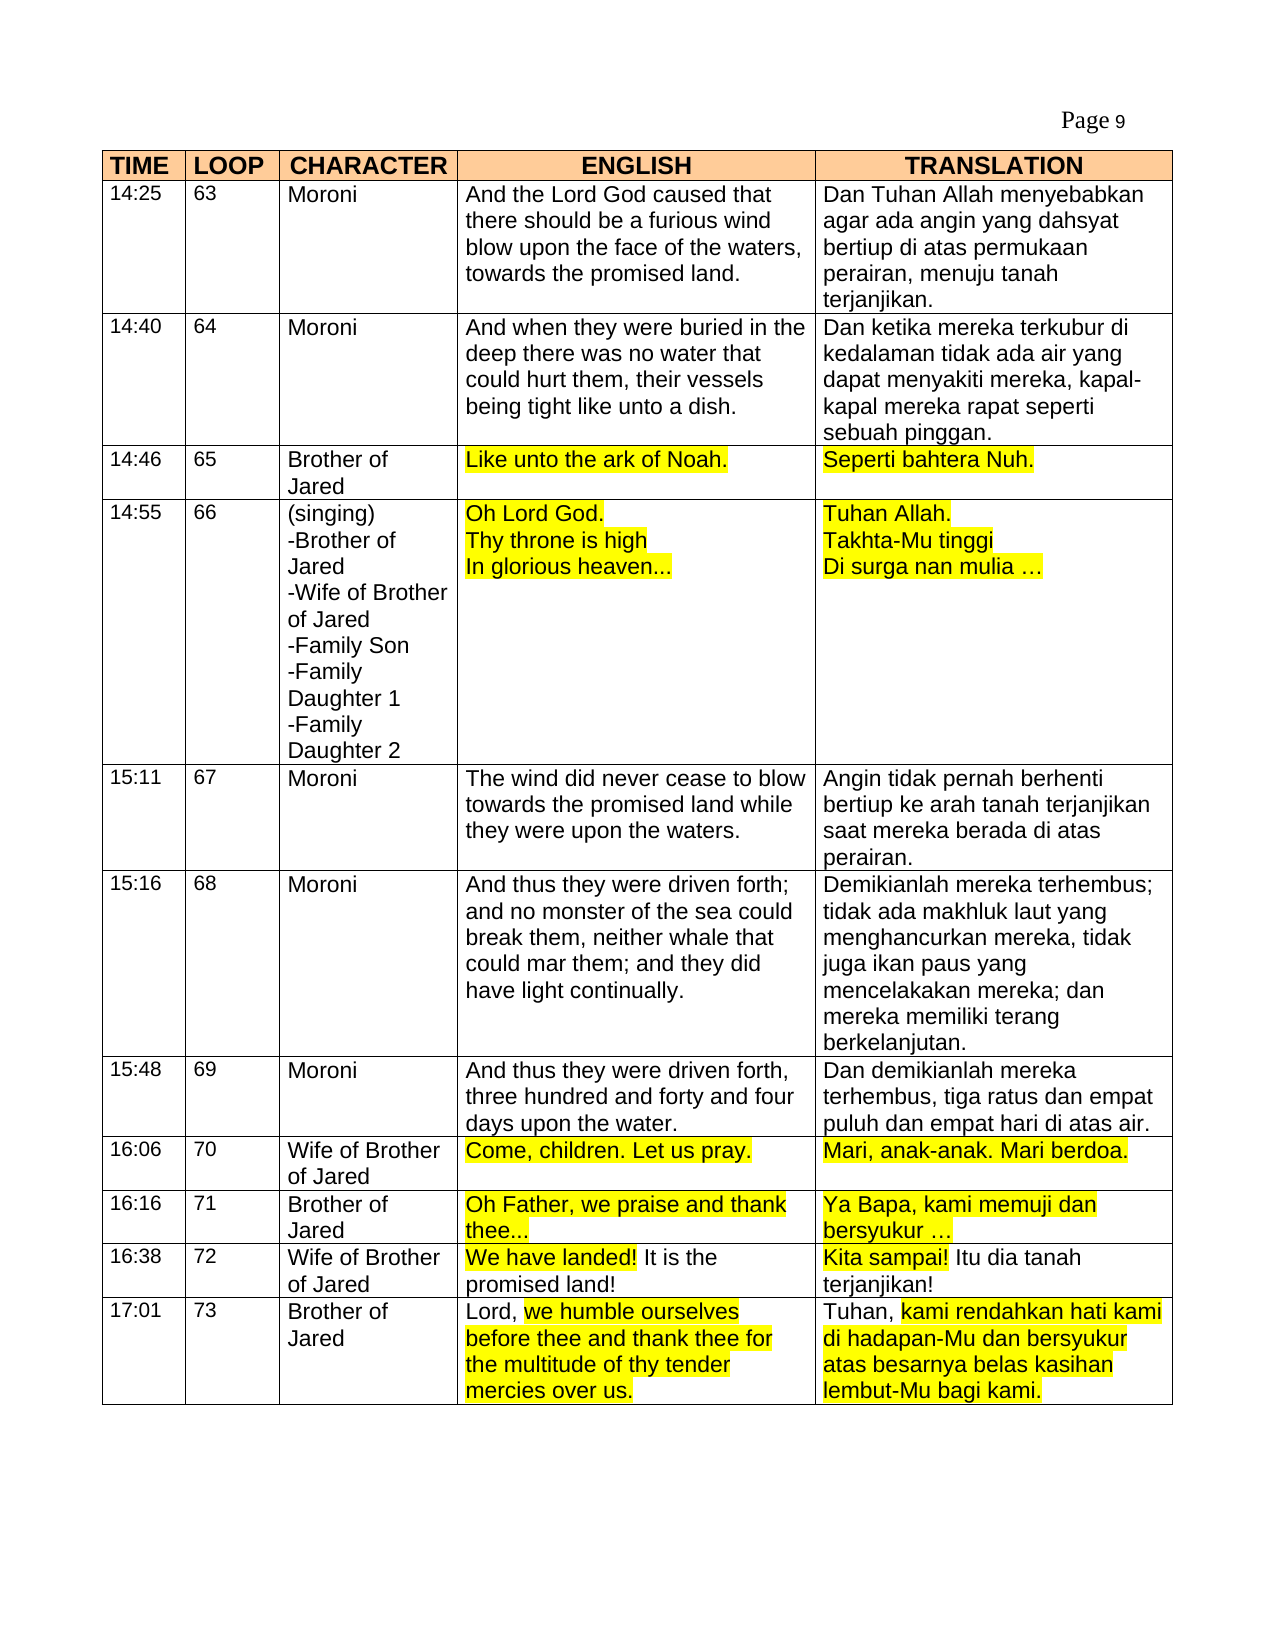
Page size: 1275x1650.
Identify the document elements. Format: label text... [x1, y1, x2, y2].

table_cell Wife of Brother of Jared [280, 1244, 457, 1297]
table_cell Ya Bapa, kami memuji dan bersyukur … [953, 1191, 1172, 1243]
table_cell 70 [186, 1137, 279, 1189]
table_cell 69 [186, 1057, 279, 1136]
table_cell 14:40 [103, 314, 185, 445]
table_header LOOP [186, 151, 279, 180]
table_cell Moroni [280, 1057, 457, 1136]
table_cell 17:01 [103, 1298, 185, 1403]
table_cell 67 [186, 765, 279, 870]
table_cell Moroni [280, 181, 457, 313]
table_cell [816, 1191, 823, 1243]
table_cell Brother of Jared [280, 446, 457, 499]
table_cell Demikianlah mereka terhembus; tidak ada makhluk laut yang menghancurkan mereka, tidak juga ikan paus yang mencelakakan mereka; dan mereka memiliki terang berkelanjutan. [816, 871, 1172, 1056]
table_cell 72 [186, 1244, 279, 1297]
table_cell Dan demikianlah mereka terhembus, tiga ratus dan empat puluh dan empat hari di atas air. [816, 1057, 1172, 1136]
table_cell Kita sampai! Itu dia tanah terjanjikan! [816, 1244, 1172, 1297]
table_cell And when they were buried in the deep there was no water that could hurt them, their vessels being tight like unto a dish. [458, 314, 815, 445]
table_cell Oh Father, we praise and thank thee... [529, 1191, 815, 1243]
table_cell Tuhan Allah. Takhta-Mu tinggi Di surga nan mulia … [816, 500, 1172, 764]
table_cell And the Lord God caused that there should be a furious wind blow upon the face of the waters, towards the promised land. [458, 181, 815, 313]
table_cell 15:48 [103, 1057, 185, 1136]
table_cell 64 [186, 314, 279, 445]
table_cell 73 [186, 1298, 279, 1403]
table_cell 16:16 [103, 1191, 185, 1243]
table_cell 14:46 [103, 446, 185, 499]
table_cell The wind did never cease to blow towards the promised land while they were upon the waters. [458, 765, 815, 870]
table_cell Wife of Brother of Jared [280, 1137, 457, 1189]
table_cell And thus they were driven forth, three hundred and forty and four days upon the water. [458, 1057, 815, 1136]
table_cell Angin tidak pernah berhenti bertiup ke arah tanah terjanjikan saat mereka berada di atas perairan. [816, 765, 1172, 870]
table_cell Moroni [280, 314, 457, 445]
table_cell 14:55 [103, 500, 185, 764]
table_cell 63 [186, 181, 279, 313]
table_cell Brother of Jared [280, 1298, 457, 1403]
table_cell 15:11 [103, 765, 185, 870]
table_cell Mari, anak-anak. Mari berdoa. [816, 1137, 1172, 1189]
table_cell (singing) -Brother of Jared -Wife of Brother of Jared -Family Son -Family Daughter 1 -Family Daughter 2 [280, 500, 457, 764]
table_cell Tuhan, kami rendahkan hati kami di hadapan-Mu dan bersyukur atas besarnya belas kasihan lembut-Mu bagi kami. [816, 1298, 1172, 1403]
table_cell 16:38 [103, 1244, 185, 1297]
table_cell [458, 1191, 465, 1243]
table_cell Lord, we humble ourselves before thee and thank thee for the multitude of thy tender mercies over us. [458, 1298, 815, 1403]
table_cell Oh Lord God. Thy throne is high In glorious heaven... [458, 500, 815, 764]
table_cell Moroni [280, 871, 457, 1056]
table_cell 65 [186, 446, 279, 499]
table_cell Like unto the ark of Noah. [458, 446, 815, 499]
table_cell 14:25 [103, 181, 185, 313]
table_cell Dan Tuhan Allah menyebabkan agar ada angin yang dahsyat bertiup di atas permukaan perairan, menuju tanah terjanjikan. [816, 181, 1172, 313]
table_cell Moroni [280, 765, 457, 870]
table_header TRANSLATION [816, 151, 1172, 180]
table_cell Come, children. Let us pray. [458, 1137, 815, 1189]
table_header ENGLISH [458, 151, 815, 180]
table_cell Brother of Jared [280, 1191, 457, 1243]
table_cell 15:16 [103, 871, 185, 1056]
table_cell 16:06 [103, 1137, 185, 1189]
table_cell And thus they were driven forth; and no monster of the sea could break them, neither whale that could mar them; and they did have light continually. [458, 871, 815, 1056]
table_cell We have landed! It is the promised land! [458, 1244, 815, 1297]
table_cell 71 [186, 1191, 279, 1243]
table_cell Dan ketika mereka terkubur di kedalaman tidak ada air yang dapat menyakiti mereka, kapal-kapal mereka rapat seperti sebuah pinggan. [816, 314, 1172, 445]
table_cell 66 [186, 500, 279, 764]
table_cell 68 [186, 871, 279, 1056]
table_header CHARACTER [280, 151, 457, 180]
table_cell Seperti bahtera Nuh. [816, 446, 1172, 499]
table_header TIME [103, 151, 185, 180]
